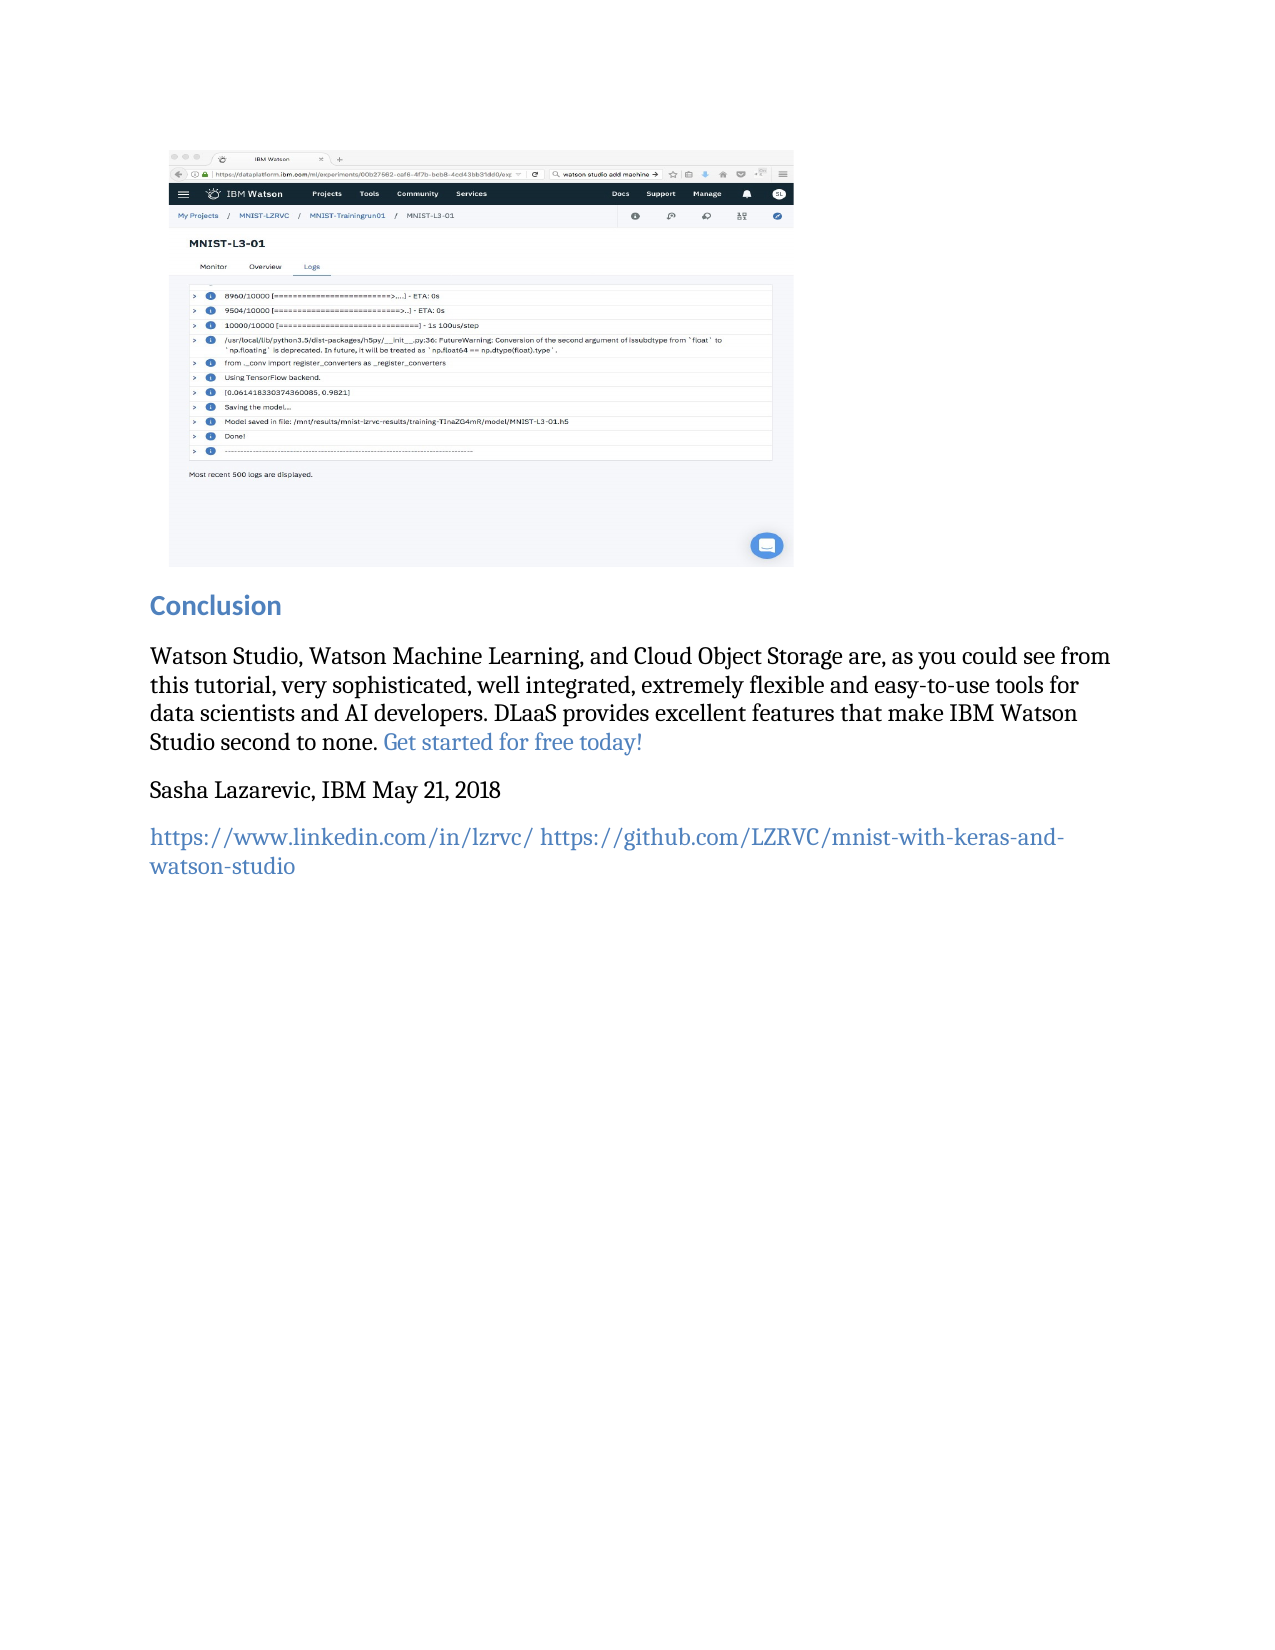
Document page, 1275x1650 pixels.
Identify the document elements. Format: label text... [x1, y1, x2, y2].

text Sasha Lazarevic, IBM May 21, 2018 [150, 776, 1125, 804]
text https://www.linkedin.com/in/lzrvc/ https://github.com/LZRVC/mnist-with-keras-and-watson-studio [150, 823, 1125, 881]
picture [168, 150, 794, 567]
subtitle Conclusion [150, 587, 1125, 623]
text Watson Studio, Watson Machine Learning, and Cloud Object Storage are, as you could see from this tutorial, very sophisticated, well integrated, extremely flexible and easy-to-use tools for data scientists and AI developers. DLaaS provides excellent features that make IBM Watson Studio second to none. Get started for free today! [150, 642, 1125, 757]
